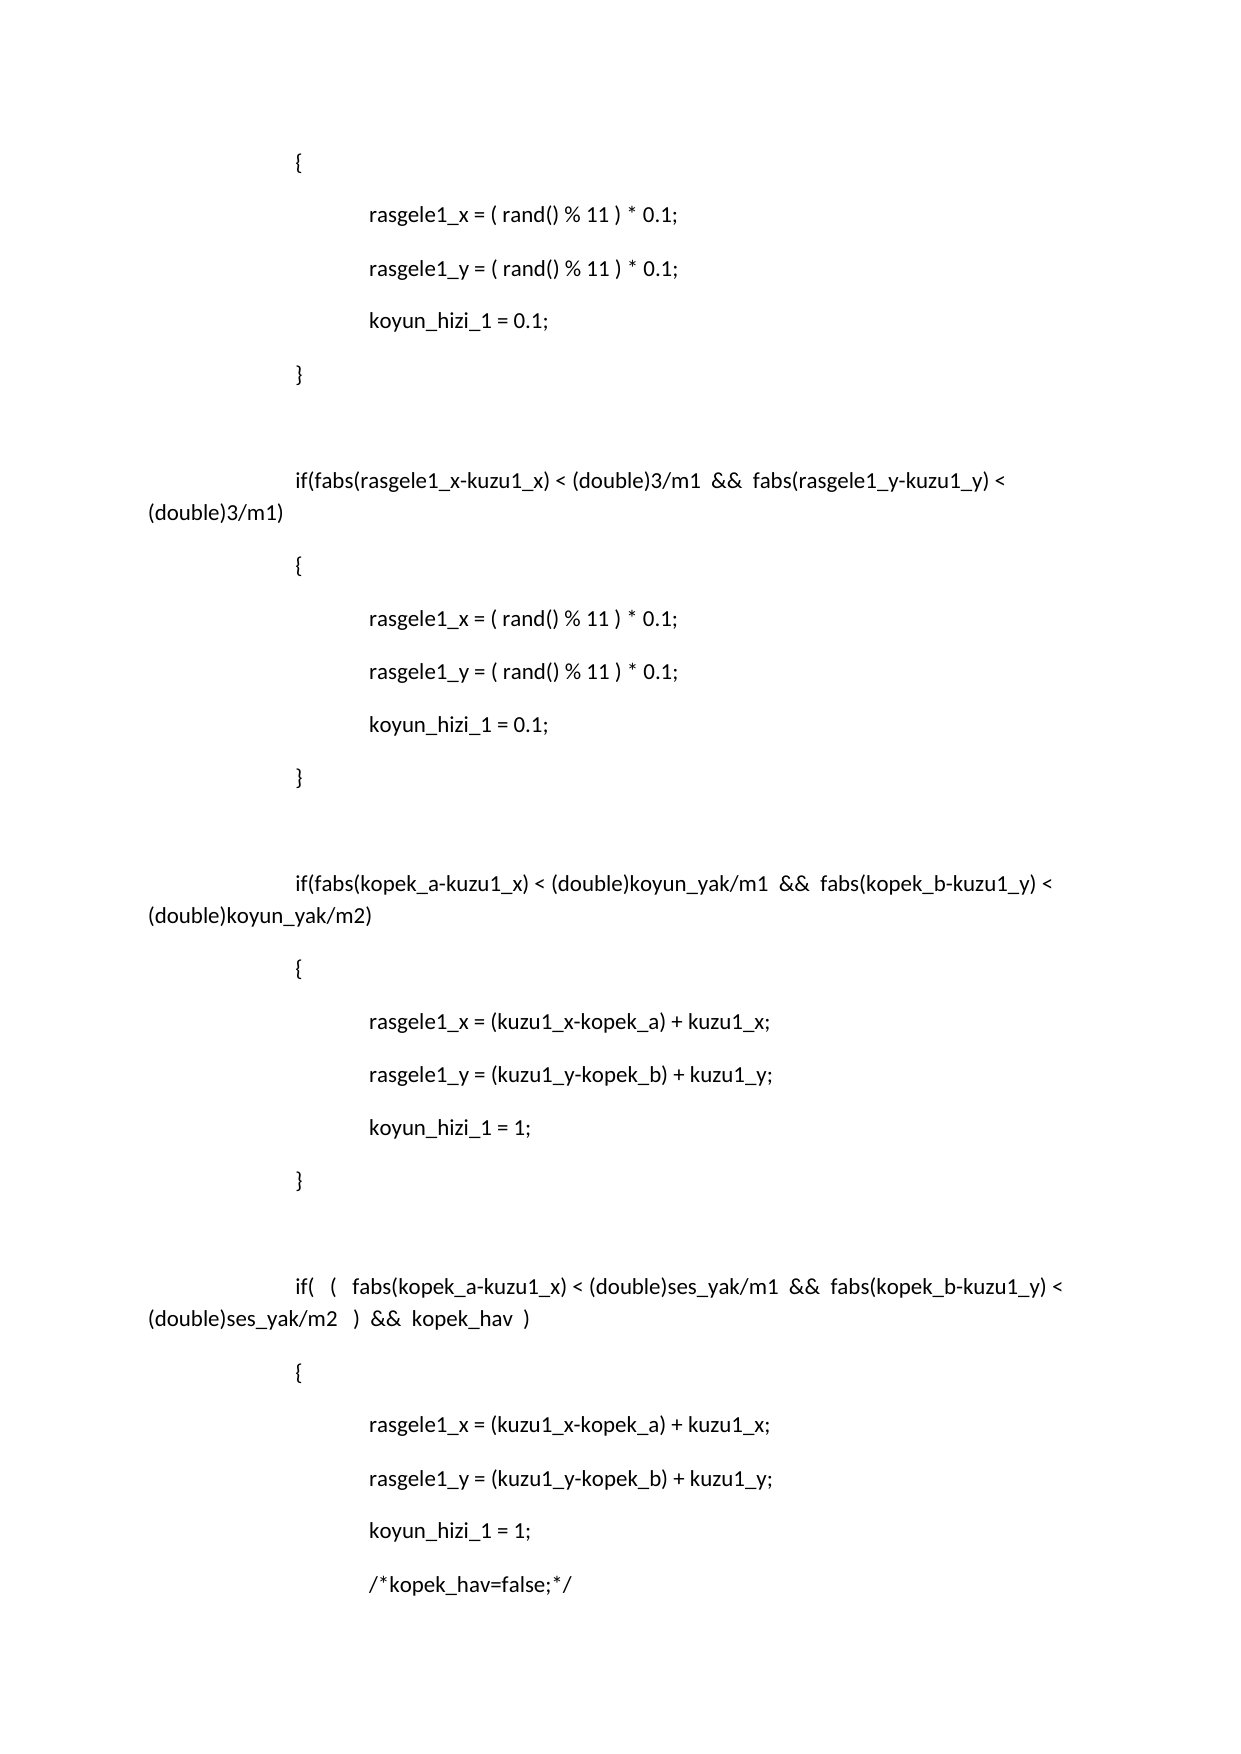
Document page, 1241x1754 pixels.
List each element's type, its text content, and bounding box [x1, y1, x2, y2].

text if( ( fabs(kopek_a-kuzu1_x) < (double)ses_yak/m1 && fabs(kopek_b-kuzu1_y) < (double)ses_yak/m2 ) && kopek_hav ) [148, 1272, 1093, 1333]
text rasgele1_y = ( rand() % 11 ) * 0.1; [148, 254, 1093, 282]
text koyun_hizi_1 = 0.1; [148, 307, 1093, 335]
text if(fabs(kopek_a-kuzu1_x) < (double)koyun_yak/m1 && fabs(kopek_b-kuzu1_y) < (double)koyun_yak/m2) [148, 869, 1093, 929]
text koyun_hizi_1 = 1; [148, 1113, 1093, 1141]
text { [148, 954, 1093, 982]
text rasgele1_y = (kuzu1_y-kopek_b) + kuzu1_y; [148, 1060, 1093, 1088]
text /*kopek_hav=false;*/ [148, 1570, 1093, 1598]
text rasgele1_x = ( rand() % 11 ) * 0.1; [148, 604, 1093, 632]
text rasgele1_x = (kuzu1_x-kopek_a) + kuzu1_x; [148, 1411, 1093, 1439]
text } [148, 1166, 1093, 1194]
text rasgele1_x = ( rand() % 11 ) * 0.1; [148, 201, 1093, 229]
text rasgele1_x = (kuzu1_x-kopek_a) + kuzu1_x; [148, 1007, 1093, 1035]
text } [148, 763, 1093, 791]
text koyun_hizi_1 = 1; [148, 1517, 1093, 1545]
text { [148, 148, 1093, 176]
text rasgele1_y = ( rand() % 11 ) * 0.1; [148, 657, 1093, 685]
text if(fabs(rasgele1_x-kuzu1_x) < (double)3/m1 && fabs(rasgele1_y-kuzu1_y) < (double)3/m1) [148, 466, 1093, 526]
text { [148, 1358, 1093, 1386]
text } [148, 360, 1093, 388]
text koyun_hizi_1 = 0.1; [148, 710, 1093, 738]
text rasgele1_y = (kuzu1_y-kopek_b) + kuzu1_y; [148, 1464, 1093, 1492]
text { [148, 551, 1093, 579]
